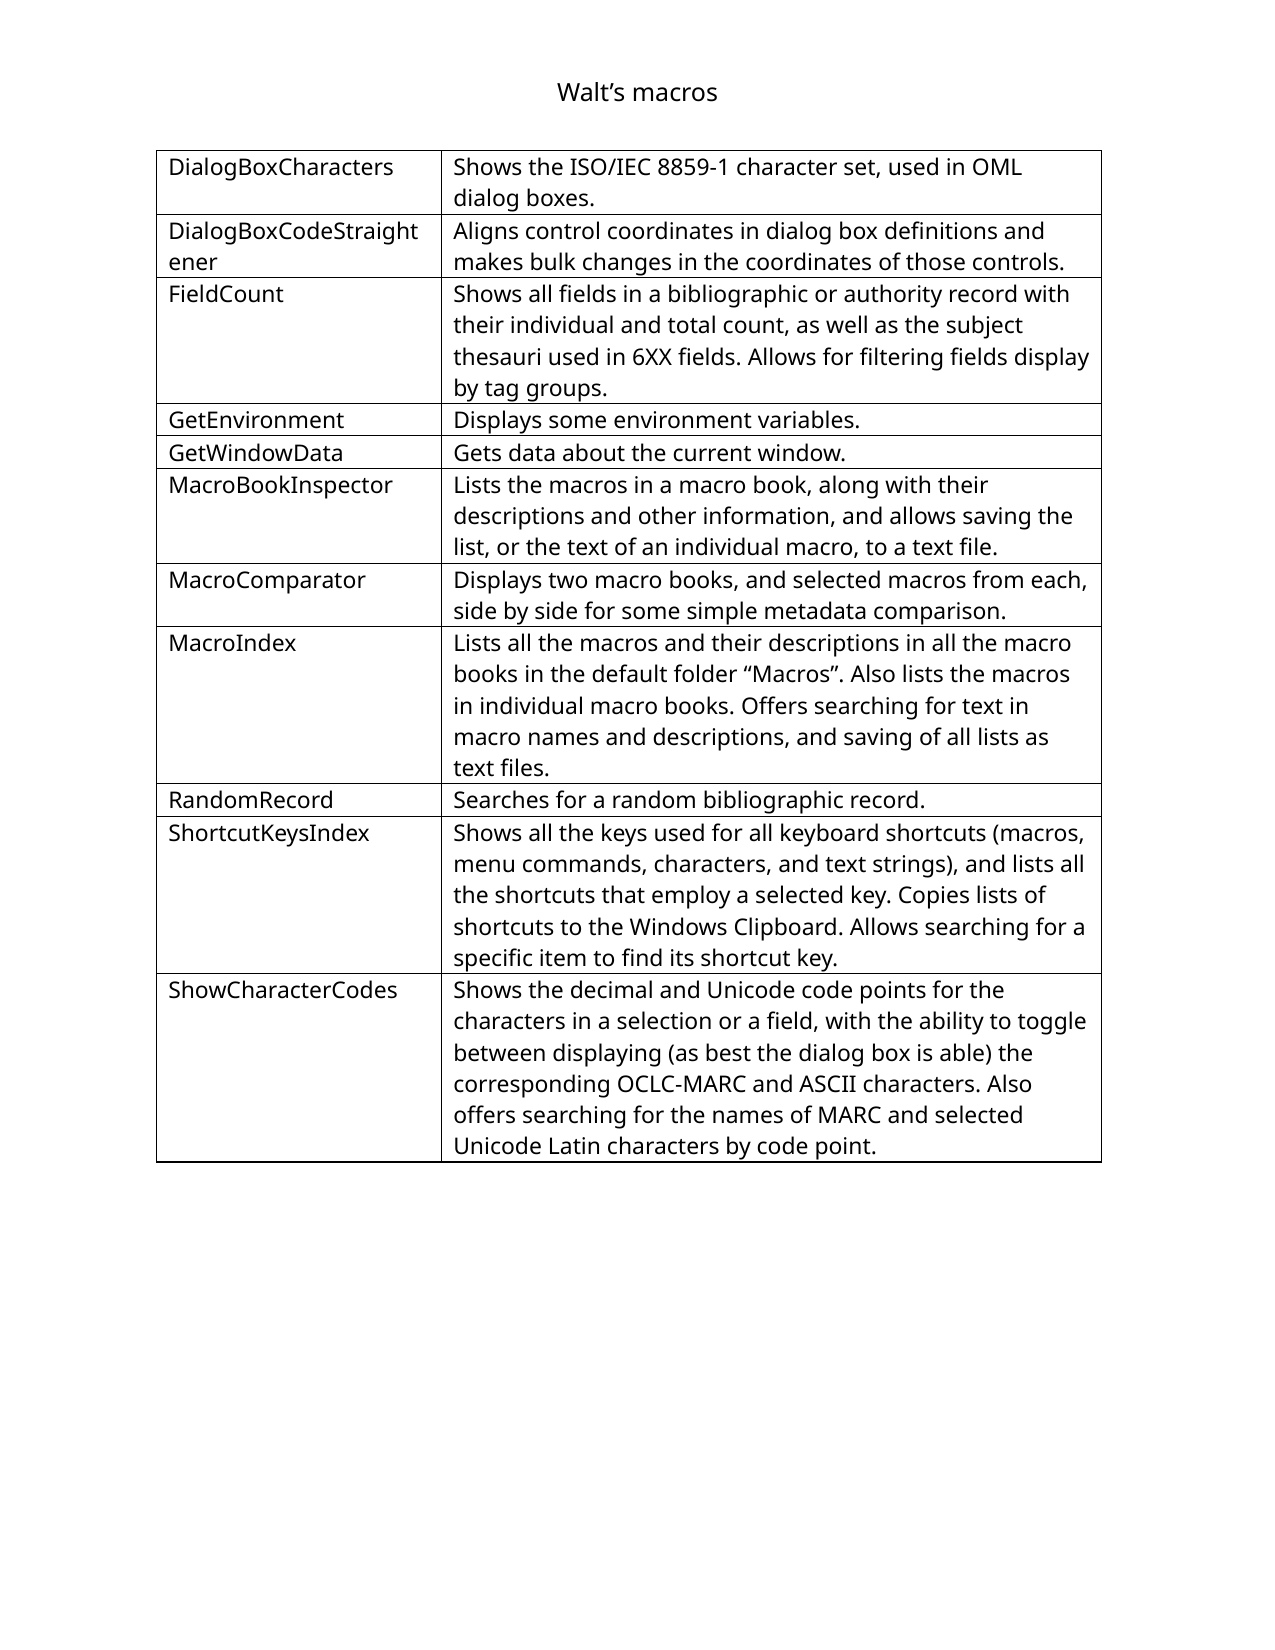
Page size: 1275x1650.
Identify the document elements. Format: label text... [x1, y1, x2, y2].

table_cell Displays two macro books, and selected macros from each, side by side for some simple metadata comparison. [442, 564, 1101, 626]
table_cell MacroComparator [157, 564, 441, 626]
table_cell Shows all the keys used for all keyboard shortcuts (macros, menu commands, characters, and text strings), and lists all the shortcuts that employ a selected key. Copies lists of shortcuts to the Windows Clipboard. Allows searching for a specific item to find its shortcut key. [442, 817, 1101, 973]
table_cell ShowCharacterCodes [157, 974, 441, 1161]
table_cell Lists the macros in a macro book, along with their descriptions and other information, and allows saving the list, or the text of an individual macro, to a text file. [442, 469, 1101, 562]
table_cell Displays some environment variables. [442, 404, 1101, 435]
table_cell Shows the decimal and Unicode code points for the characters in a selection or a field, with the ability to toggle between displaying (as best the dialog box is able) the corresponding OCLC-MARC and ASCII characters. Also offers searching for the names of MARC and selected Unicode Latin characters by code point. [442, 974, 1101, 1161]
table_cell Searches for a random bibliographic record. [442, 784, 1101, 816]
table_cell MacroIndex [157, 627, 441, 783]
table_cell ShortcutKeysIndex [157, 817, 441, 973]
table_cell FieldCount [157, 278, 441, 403]
table_cell MacroBookInspector [157, 469, 441, 562]
table_cell GetEnvironment [157, 404, 441, 435]
table_header Shows the ISO/IEC 8859-1 character set, used in OML dialog boxes. [442, 151, 1101, 213]
table_cell RandomRecord [157, 784, 441, 816]
table_cell Gets data about the current window. [442, 436, 1101, 468]
table_cell Aligns control coordinates in dialog box definitions and makes bulk changes in the coordinates of those controls. [442, 215, 1101, 277]
table_cell Shows all fields in a bibliographic or authority record with their individual and total count, as well as the subject thesauri used in 6XX fields. Allows for filtering fields display by tag groups. [442, 278, 1101, 403]
table_cell DialogBoxCodeStraightener [157, 215, 441, 277]
table_cell Lists all the macros and their descriptions in all the macro books in the default folder “Macros”. Also lists the macros in individual macro books. Offers searching for text in macro names and descriptions, and saving of all lists as text files. [442, 627, 1101, 783]
table_cell GetWindowData [157, 436, 441, 468]
table_header DialogBoxCharacters [157, 151, 441, 213]
